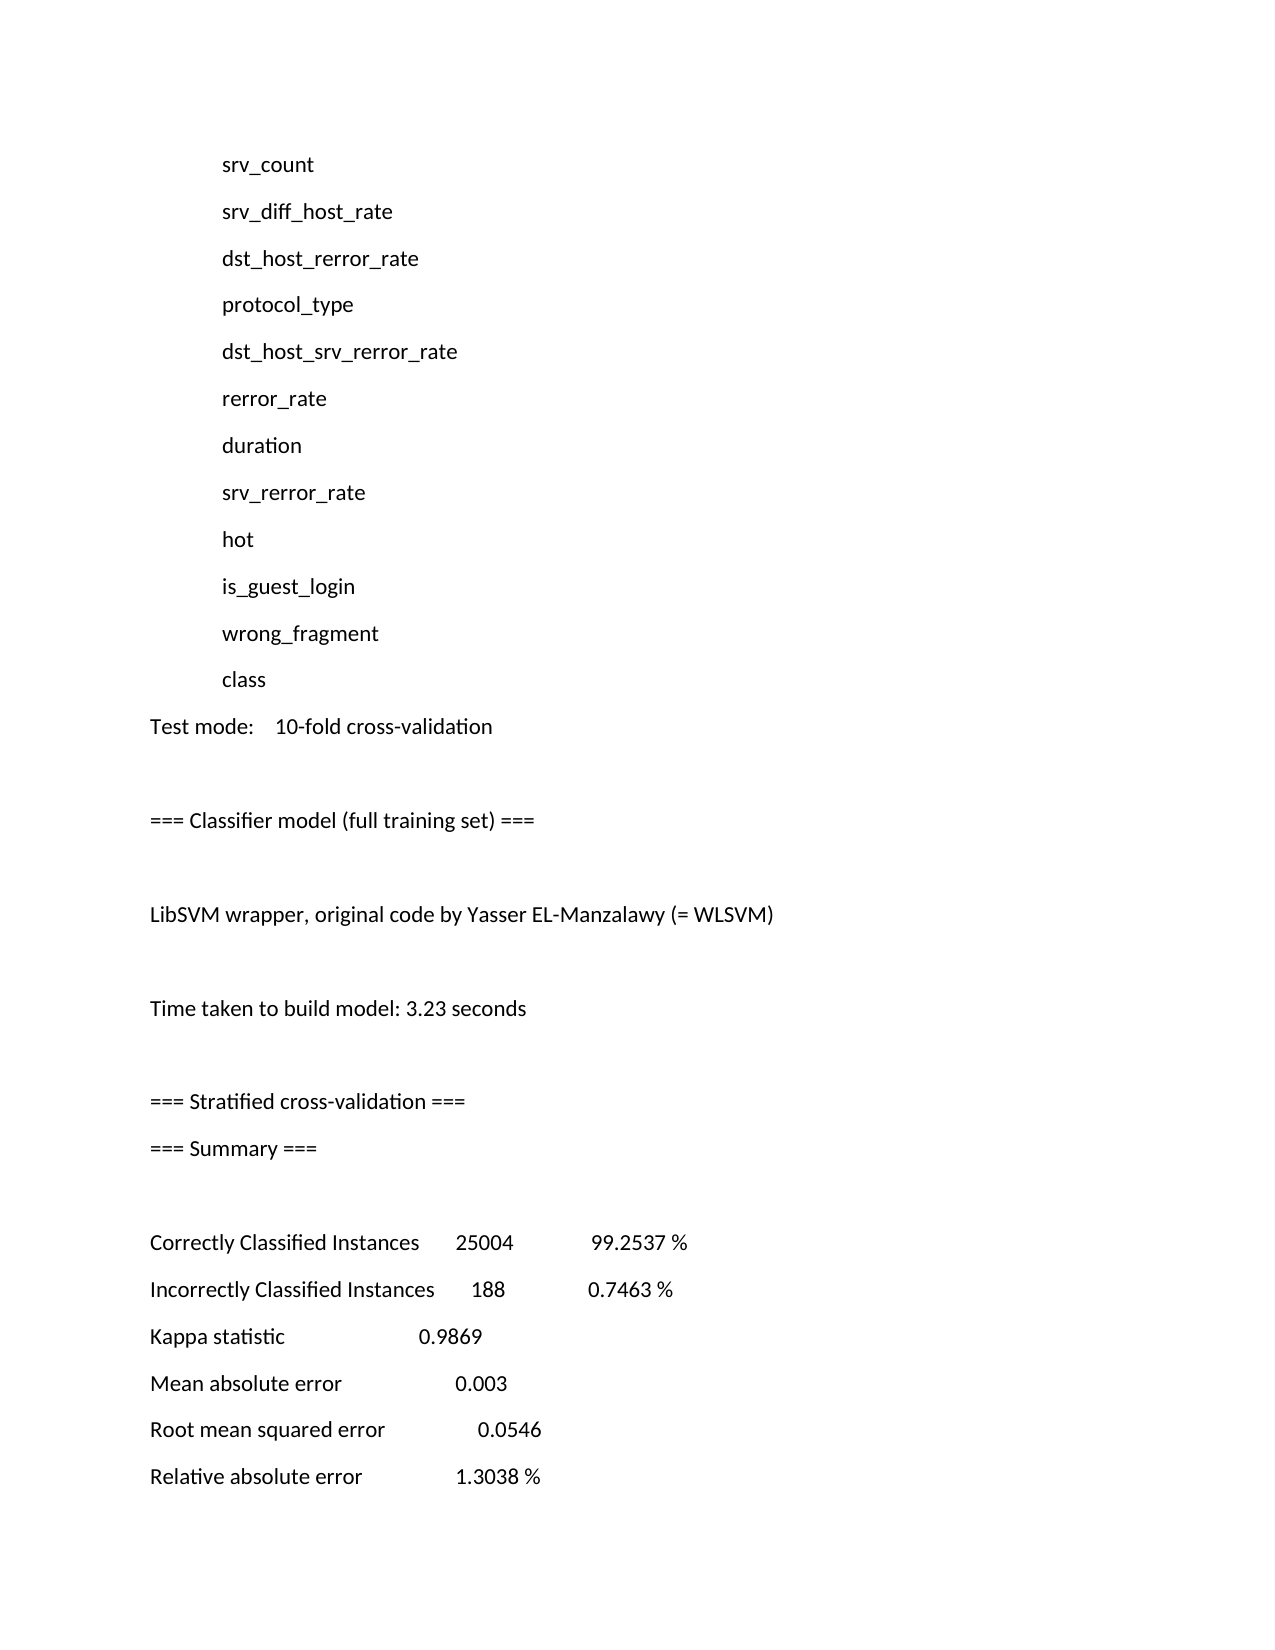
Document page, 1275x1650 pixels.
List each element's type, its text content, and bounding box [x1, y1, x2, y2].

text protocol_type [150, 291, 1125, 319]
text srv_count [150, 150, 1125, 178]
text === Classifier model (full training set) === [150, 806, 1125, 834]
text dst_host_srv_rerror_rate [150, 337, 1125, 366]
text wrong_fragment [150, 619, 1125, 647]
text === Stratified cross-validation === [150, 1087, 1125, 1116]
text is_guest_login [150, 572, 1125, 600]
text === Summary === [150, 1134, 1125, 1162]
text Time taken to build model: 3.23 seconds [150, 994, 1125, 1022]
text Root mean squared error 0.0546 [150, 1416, 1125, 1444]
text Mean absolute error 0.003 [150, 1369, 1125, 1397]
text duration [150, 431, 1125, 459]
text srv_diff_host_rate [150, 197, 1125, 225]
text hot [150, 525, 1125, 553]
text Incorrectly Classified Instances 188 0.7463 % [150, 1275, 1125, 1303]
text Kappa statistic 0.9869 [150, 1322, 1125, 1350]
text rerror_rate [150, 384, 1125, 412]
text Correctly Classified Instances 25004 99.2537 % [150, 1228, 1125, 1256]
text Test mode: 10-fold cross-validation [150, 712, 1125, 741]
text LibSVM wrapper, original code by Yasser EL-Manzalawy (= WLSVM) [150, 900, 1125, 928]
text class [150, 666, 1125, 694]
text Relative absolute error 1.3038 % [150, 1462, 1125, 1491]
text dst_host_rerror_rate [150, 244, 1125, 272]
text srv_rerror_rate [150, 478, 1125, 506]
